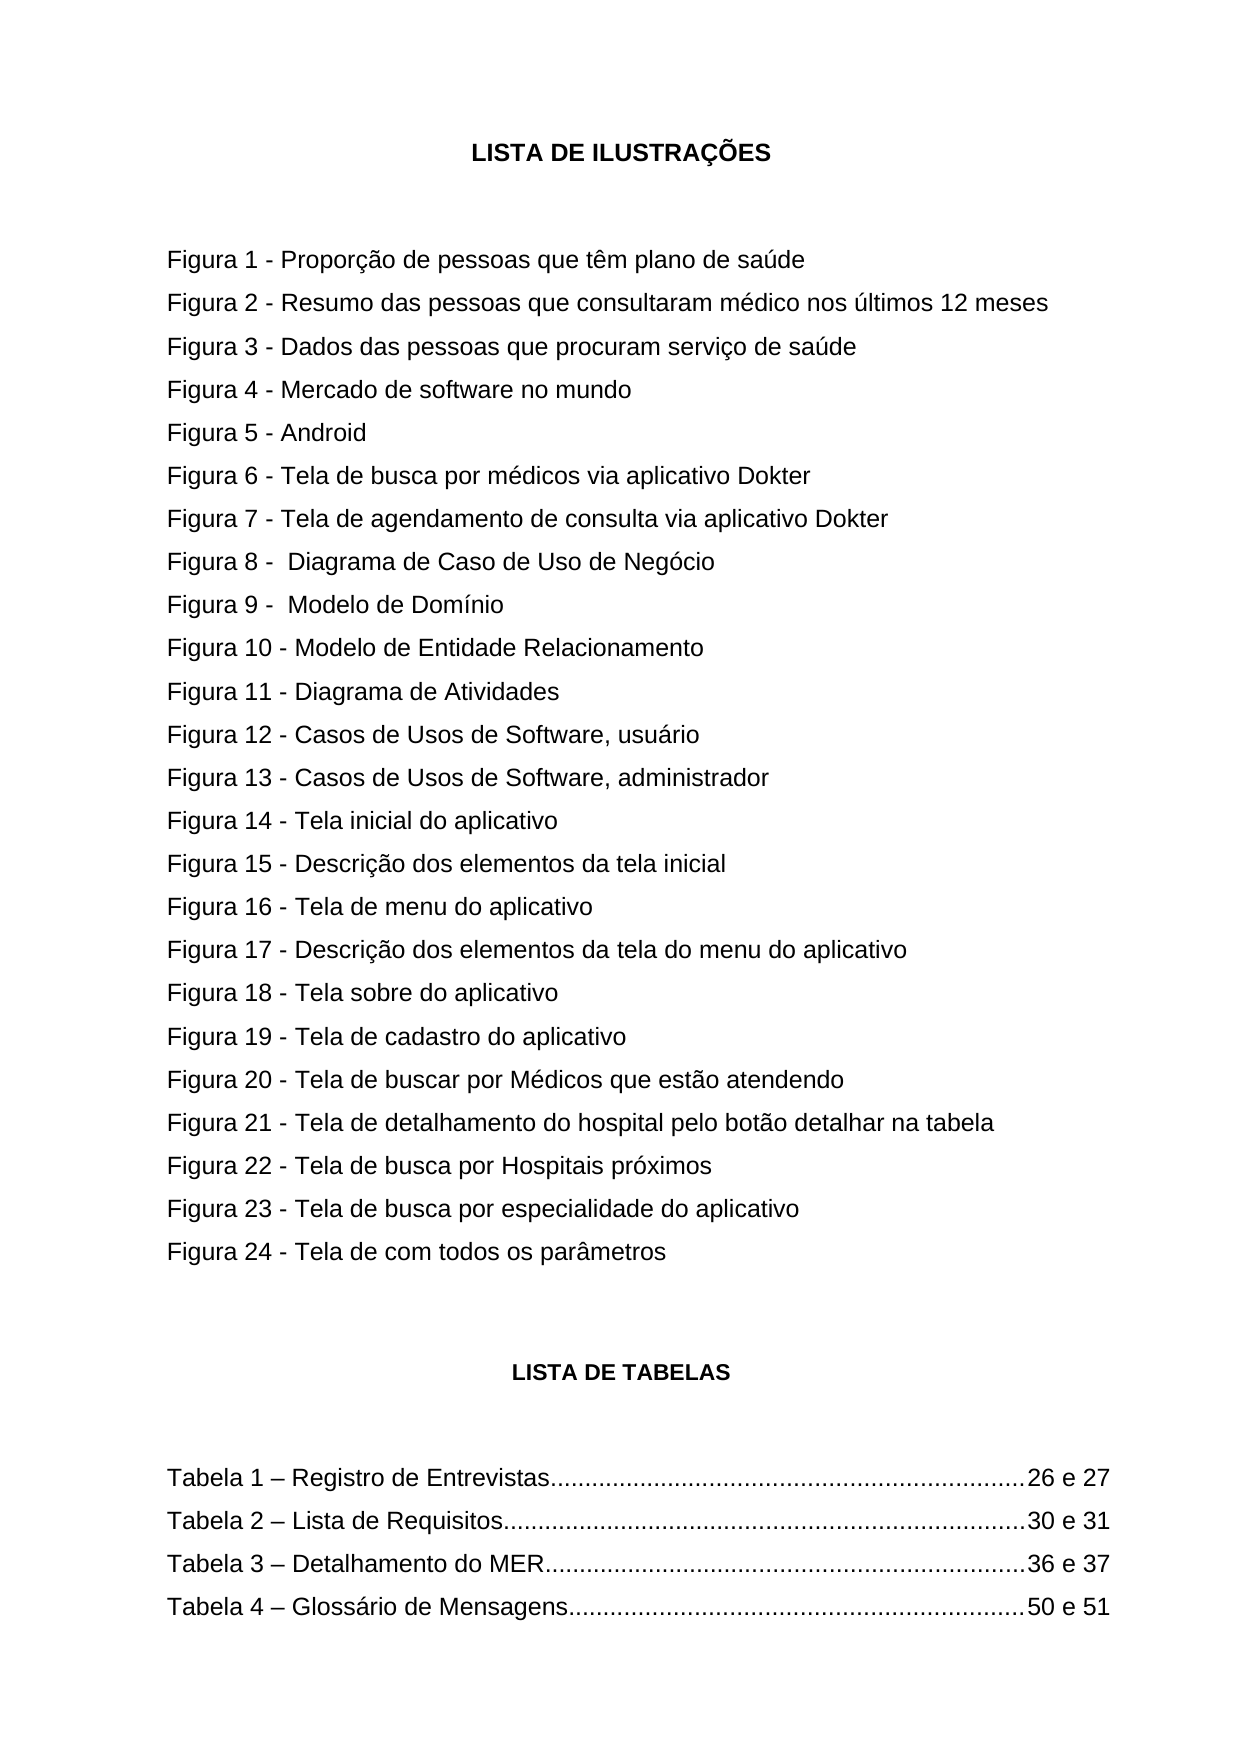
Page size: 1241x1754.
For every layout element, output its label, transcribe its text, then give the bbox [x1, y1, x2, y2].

text Figura 6 - Tela de busca por médicos via aplicativo Dokter ....24 [167, 461, 1076, 490]
text Figura 18 - Tela sobre do aplicativo ....57 [167, 978, 1076, 1007]
text Figura 15 - Descrição dos elementos da tela inicial ....53 [167, 849, 1076, 878]
text Figura 13 - Casos de Usos de Software, administrador ....40 [167, 763, 1076, 792]
text Figura 12 - Casos de Usos de Software, usuário ....39 [167, 720, 1076, 748]
text Figura 9 - Modelo de Domínio ....34 [167, 590, 1076, 619]
text Tabela 4 – Glossário de Mensagens 50 e 51 [167, 1592, 1076, 1621]
text Figura 17 - Descrição dos elementos da tela do menu do aplicativo ....56 [167, 935, 1076, 964]
text Figura 19 - Tela de cadastro do aplicativo ....58 [167, 1022, 1076, 1050]
text LISTA DE ILUSTRAÇÕES [167, 137, 1076, 166]
text Figura 5 - Android ....20 [167, 418, 1076, 447]
text LISTA DE TABELAS [167, 1359, 1076, 1386]
text Figura 24 - Tela de com todos os parâmetros ....63 [167, 1237, 1076, 1266]
text Tabela 1 – Registro de Entrevistas 26 e 27 [167, 1463, 1076, 1492]
text Figura 16 - Tela de menu do aplicativo ....54 [167, 892, 1076, 921]
text Figura 23 - Tela de busca por especialidade do aplicativo ....62 [167, 1194, 1076, 1223]
text Figura 4 - Mercado de software no mundo ....20 [167, 375, 1076, 403]
text Tabela 3 – Detalhamento do MER 36 e 37 [167, 1549, 1076, 1578]
text Figura 1 - Proporção de pessoas que têm plano de saúde ....16 [167, 245, 1076, 274]
text Figura 22 - Tela de busca por Hospitais próximos ....61 [167, 1151, 1076, 1180]
text Figura 11 - Diagrama de Atividades ....38 [167, 677, 1076, 705]
text Figura 8 - Diagrama de Caso de Uso de Negócio ....33 [167, 547, 1076, 576]
text Tabela 2 – Lista de Requisitos 30 e 31 [167, 1506, 1076, 1535]
text Figura 20 - Tela de buscar por Médicos que estão atendendo ....59 [167, 1065, 1076, 1093]
text Figura 10 - Modelo de Entidade Relacionamento ....35 [167, 633, 1076, 662]
text Figura 14 - Tela inicial do aplicativo ....52 [167, 806, 1076, 835]
text Figura 21 - Tela de detalhamento do hospital pelo botão detalhar na tabela ....60 [167, 1108, 1076, 1137]
text Figura 2 - Resumo das pessoas que consultaram médico nos últimos 12 meses ....17 [167, 288, 1076, 317]
text Figura 3 - Dados das pessoas que procuram serviço de saúde ....18 [167, 332, 1076, 360]
text Figura 7 - Tela de agendamento de consulta via aplicativo Dokter ....25 [167, 504, 1076, 533]
